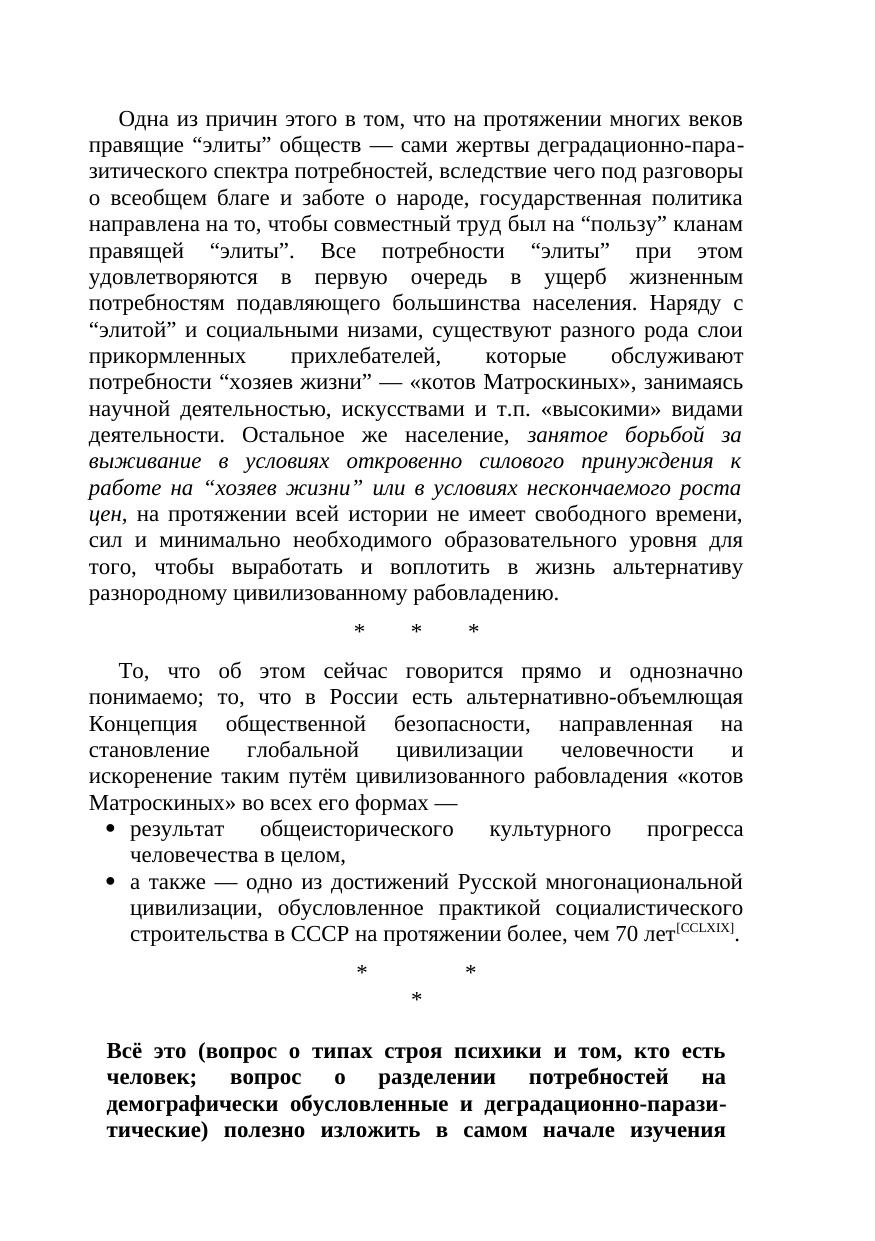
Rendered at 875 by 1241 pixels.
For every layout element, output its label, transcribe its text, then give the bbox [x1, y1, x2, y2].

list а также — одно из достижений Русской многонациональной цивилизации, обусловленное практикой социалистического строительства в СССР на протяжении более, чем 70 лет[CCLXIX]. [106, 868, 744, 947]
text * * * [89, 618, 744, 644]
list результат общеисторического культурного прогресса человечества в целом, [106, 815, 744, 868]
text * * * [89, 959, 744, 1012]
text То, что об этом сейчас говорится прямо и однозначно понимаемо; то, что в России есть альтернативно-объемлющая Концепция общественной безопасности, направленная на становление глобальной цивилизации человечности и искоренение таким путём цивилизованного рабовладения «котов Матроскиных» во всех его формах — [89, 657, 744, 815]
text Одна из причин этого в том, что на протяжении многих веков правящие “элиты” обществ — сами жертвы деградационно-паразитического спектра потребностей, вследствие чего под разговоры о всеобщем благе и заботе о народе, государственная политика направлена на то, чтобы совместный труд был на “пользу” кланам правящей “элиты”. Все потребности “элиты” при этом удовлетворяются в первую очередь в ущерб жизненным потребностям подавляющего большинства населения. Наряду с “элитой” и социальными низами, существуют разного рода слои прикормленных прихлебателей, которые обслуживают потребности “хозяев жизни” — «котов Матроскиных», занимаясь научной деятельностью, искусствами и т.п. «высокими» видами деятельности. Остальное же население, занятое борьбой за выживание в условиях откровенно силового принуждения к работе на “хозяев жизни” или в условиях нескончаемого роста цен, на протяжении всей истории не имеет свободного времени, сил и минимально необходимого образовательного уровня для того, чтобы выработать и воплотить в жизнь альтернативу разнородному цивилизованному рабовладению. [89, 105, 744, 606]
